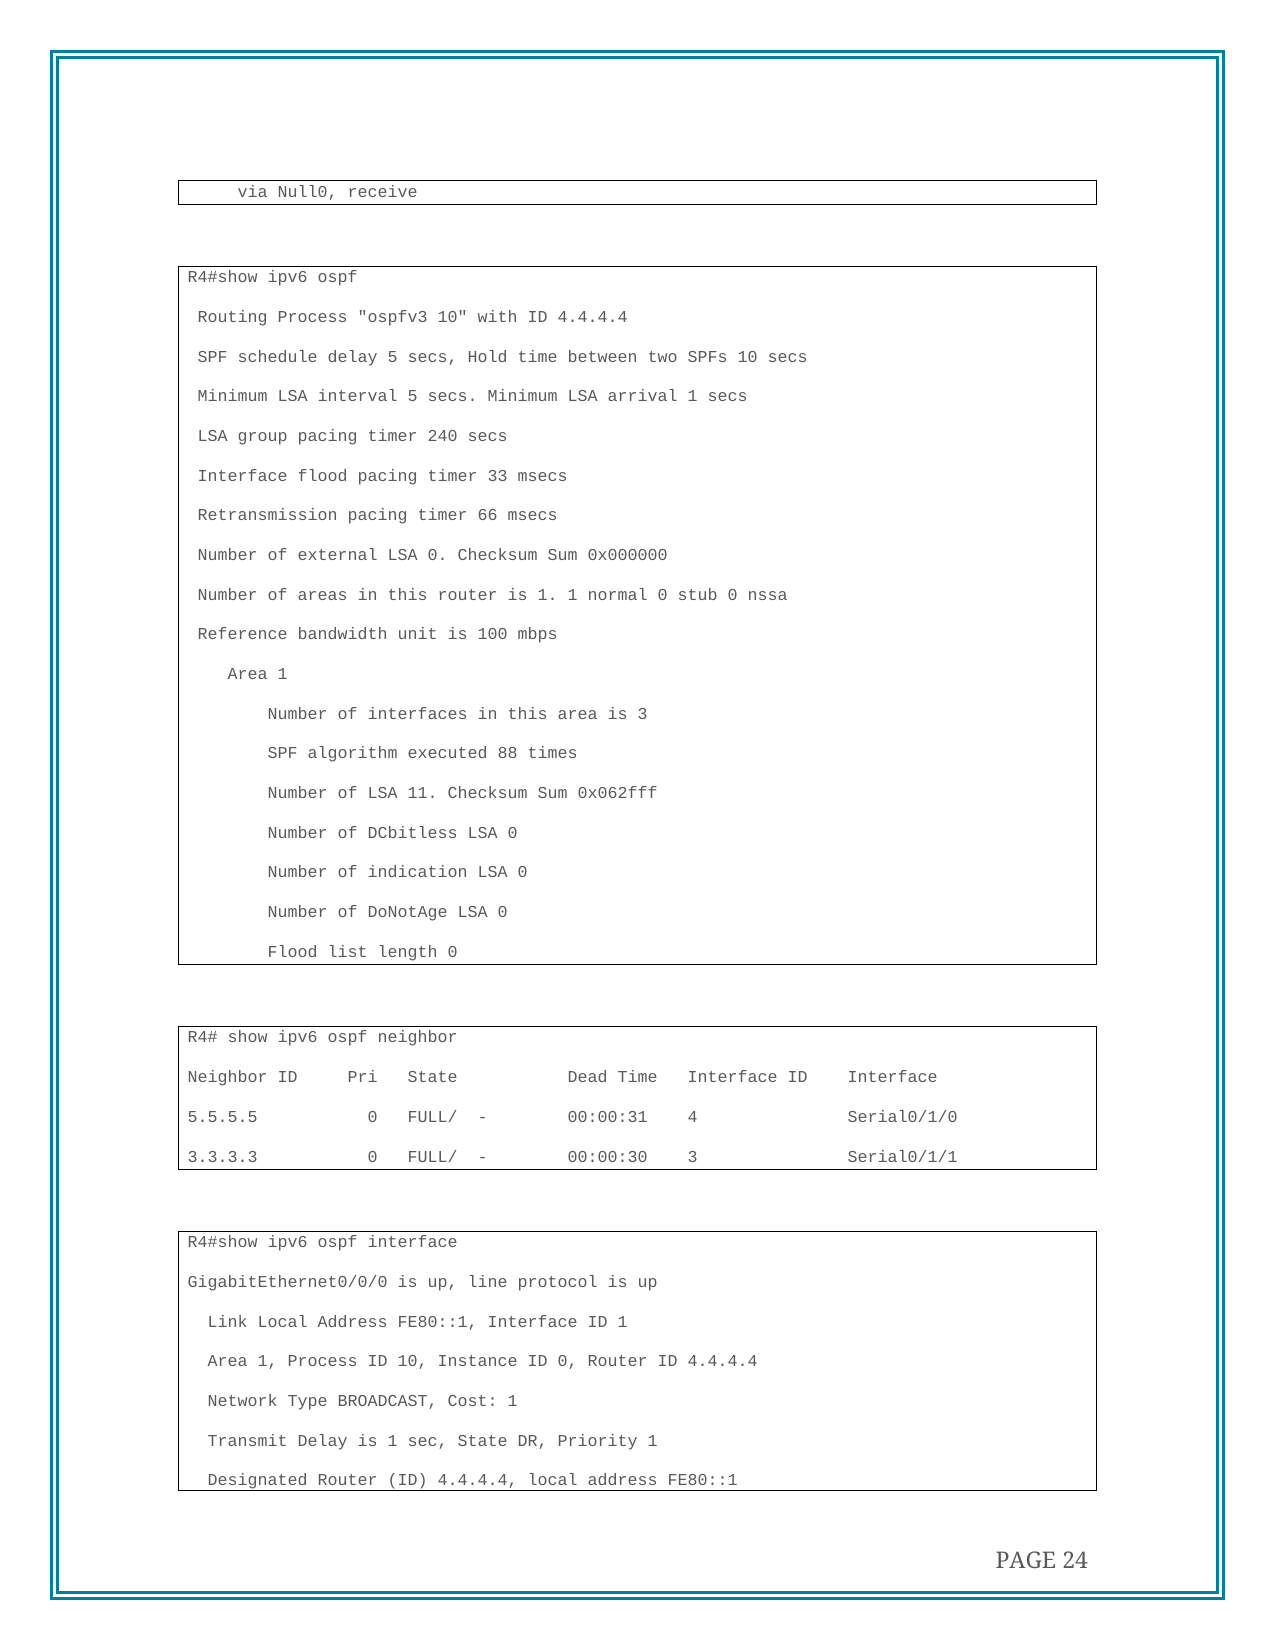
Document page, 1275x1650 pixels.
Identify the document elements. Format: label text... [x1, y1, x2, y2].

text Number of LSA 11. Checksum Sum 0x062fff [179, 782, 1096, 803]
text Number of areas in this router is 1. 1 normal 0 stub 0 nssa [179, 583, 1096, 605]
text Number of DCbitless LSA 0 [179, 821, 1096, 843]
text Area 1, Process ID 10, Instance ID 0, Router ID 4.4.4.4 [179, 1350, 1096, 1372]
text Number of interfaces in this area is 3 [179, 702, 1096, 724]
text 3.3.3.3 0 FULL/ - 00:00:30 3 Serial0/1/1 [179, 1145, 1096, 1169]
text Number of indication LSA 0 [179, 861, 1096, 883]
text Area 1 [179, 662, 1096, 684]
text Retransmission pacing timer 66 msecs [179, 504, 1096, 526]
text Flood list length 0 [179, 940, 1096, 964]
text R4#show ipv6 ospf interface [179, 1232, 1096, 1253]
text LSA group pacing timer 240 secs [179, 424, 1096, 446]
text Link Local Address FE80::1, Interface ID 1 [179, 1310, 1096, 1332]
text Routing Process "ospfv3 10" with ID 4.4.4.4 [179, 305, 1096, 327]
text Network Type BROADCAST, Cost: 1 [179, 1389, 1096, 1411]
text Number of external LSA 0. Checksum Sum 0x000000 [179, 543, 1096, 565]
text GigabitEthernet0/0/0 is up, line protocol is up [179, 1270, 1096, 1292]
text R4#show ipv6 ospf [179, 267, 1096, 288]
text Designated Router (ID) 4.4.4.4, local address FE80::1 [179, 1469, 1096, 1490]
text Number of DoNotAge LSA 0 [179, 901, 1096, 923]
text via Null0, receive [179, 181, 1096, 204]
text SPF algorithm executed 88 times [179, 742, 1096, 764]
text R4# show ipv6 ospf neighbor [179, 1027, 1096, 1048]
text 5.5.5.5 0 FULL/ - 00:00:31 4 Serial0/1/0 [179, 1105, 1096, 1127]
text Minimum LSA interval 5 secs. Minimum LSA arrival 1 secs [179, 385, 1096, 407]
text Interface flood pacing timer 33 msecs [179, 464, 1096, 486]
text SPF schedule delay 5 secs, Hold time between two SPFs 10 secs [179, 345, 1096, 367]
text Neighbor ID Pri State Dead Time Interface ID Interface [179, 1066, 1096, 1088]
text Transmit Delay is 1 sec, State DR, Priority 1 [179, 1429, 1096, 1451]
text Reference bandwidth unit is 100 mbps [179, 623, 1096, 645]
